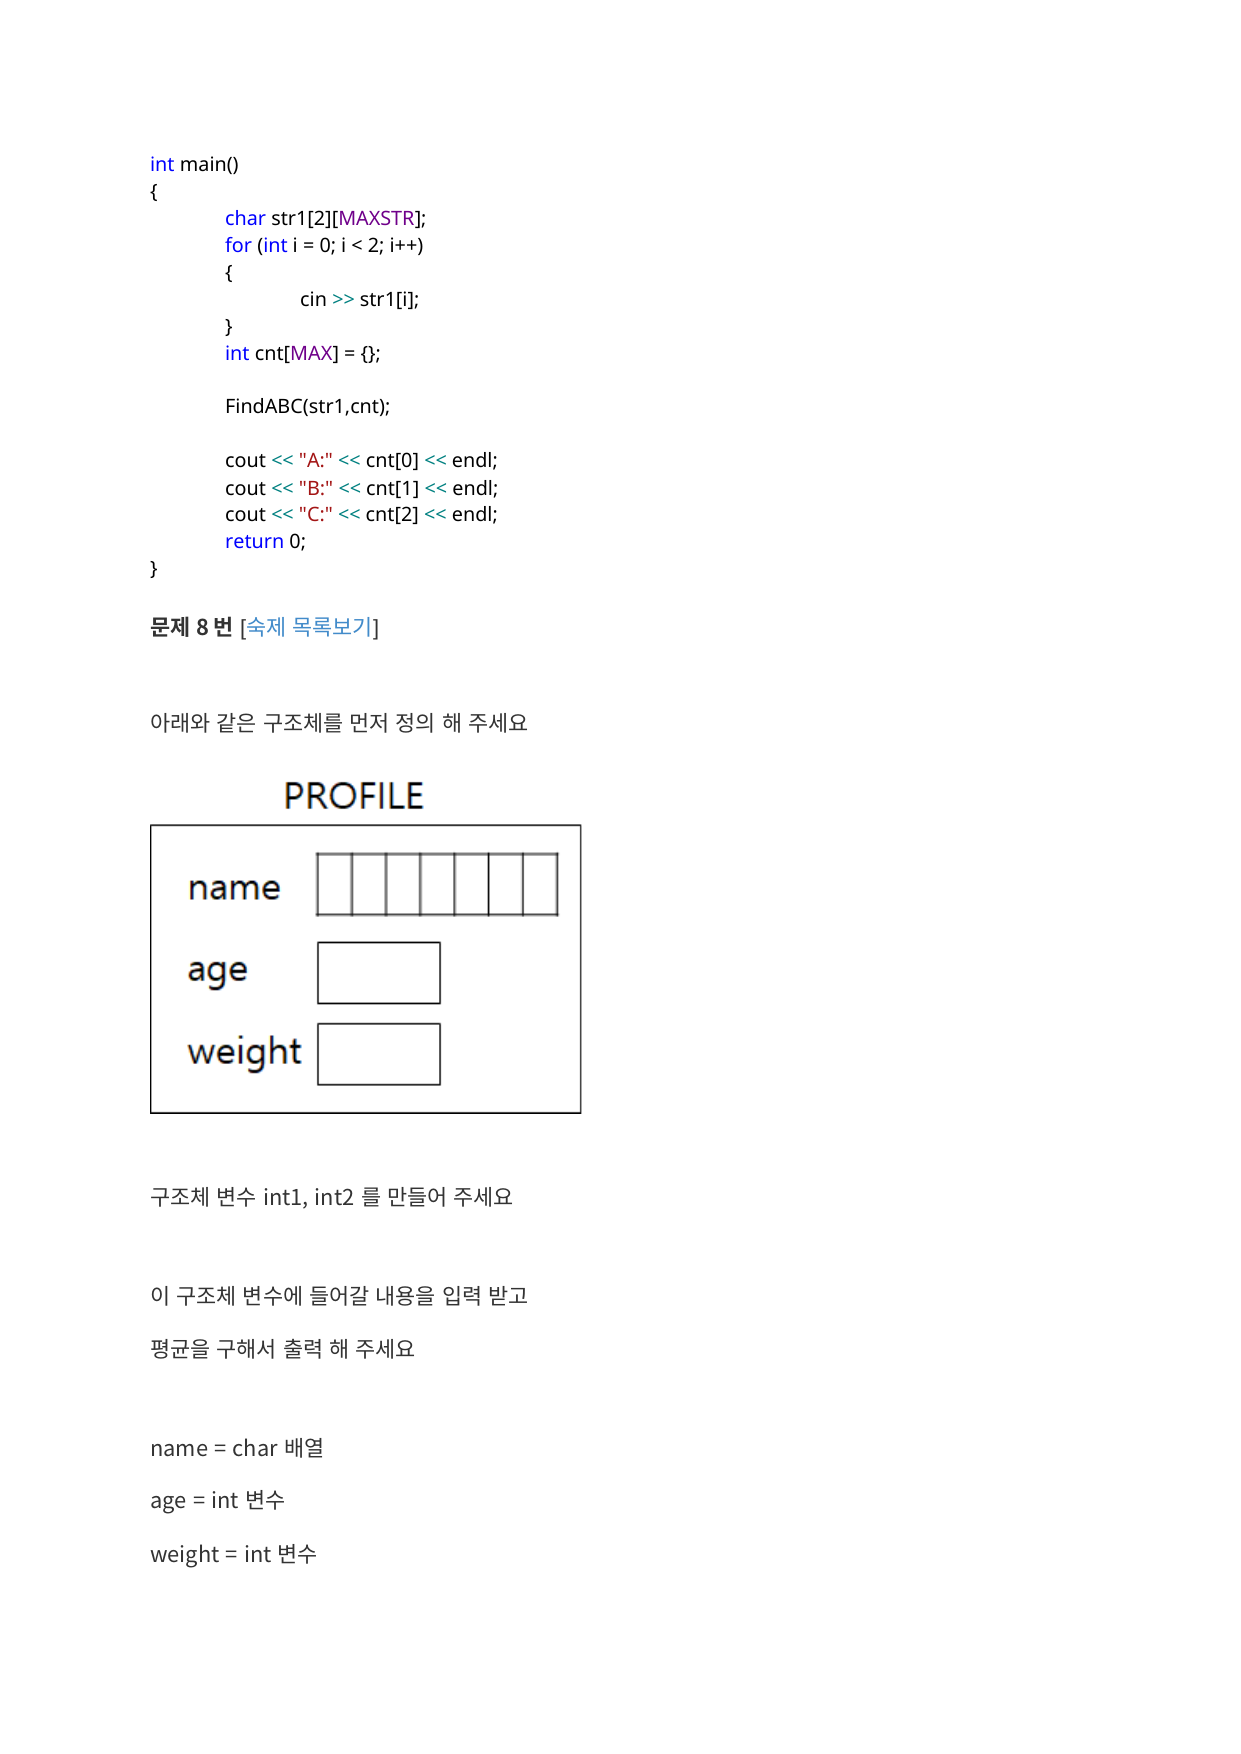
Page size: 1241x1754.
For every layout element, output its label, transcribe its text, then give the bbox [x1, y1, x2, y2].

text { [150, 258, 1090, 285]
text 문제 8번 [숙제 목록보기] [150, 609, 1090, 641]
text weight = int 변수 [150, 1537, 1090, 1568]
text FindABC(str1,cnt); [150, 393, 1090, 420]
text cout << "C:" << cnt[2] << endl; [150, 501, 1090, 528]
text char str1[2][MAXSTR]; [150, 204, 1090, 231]
text 이 구조체 변수에 들어갈 내용을 입력 받고 [150, 1279, 1090, 1311]
picture [150, 759, 582, 1114]
text 아래와 같은 구조체를 먼저 정의 해 주세요 [150, 706, 1090, 738]
text { [150, 177, 1090, 204]
text 구조체 변수 int1, int2 를 만들어 주세요 [150, 1180, 1090, 1212]
text return 0; [150, 528, 1090, 555]
text age = int 변수 [150, 1483, 1090, 1515]
text name = char 배열 [150, 1431, 1090, 1462]
text 평균을 구해서 출력 해 주세요 [150, 1332, 1090, 1363]
text cin >> str1[i]; [150, 285, 1090, 312]
text int main() [150, 150, 1090, 177]
text for (int i = 0; i < 2; i++) [150, 231, 1090, 258]
text } [150, 555, 1090, 582]
text } [150, 312, 1090, 339]
text cout << "A:" << cnt[0] << endl; [150, 447, 1090, 474]
text cout << "B:" << cnt[1] << endl; [150, 474, 1090, 501]
text int cnt[MAX] = {}; [150, 339, 1090, 366]
